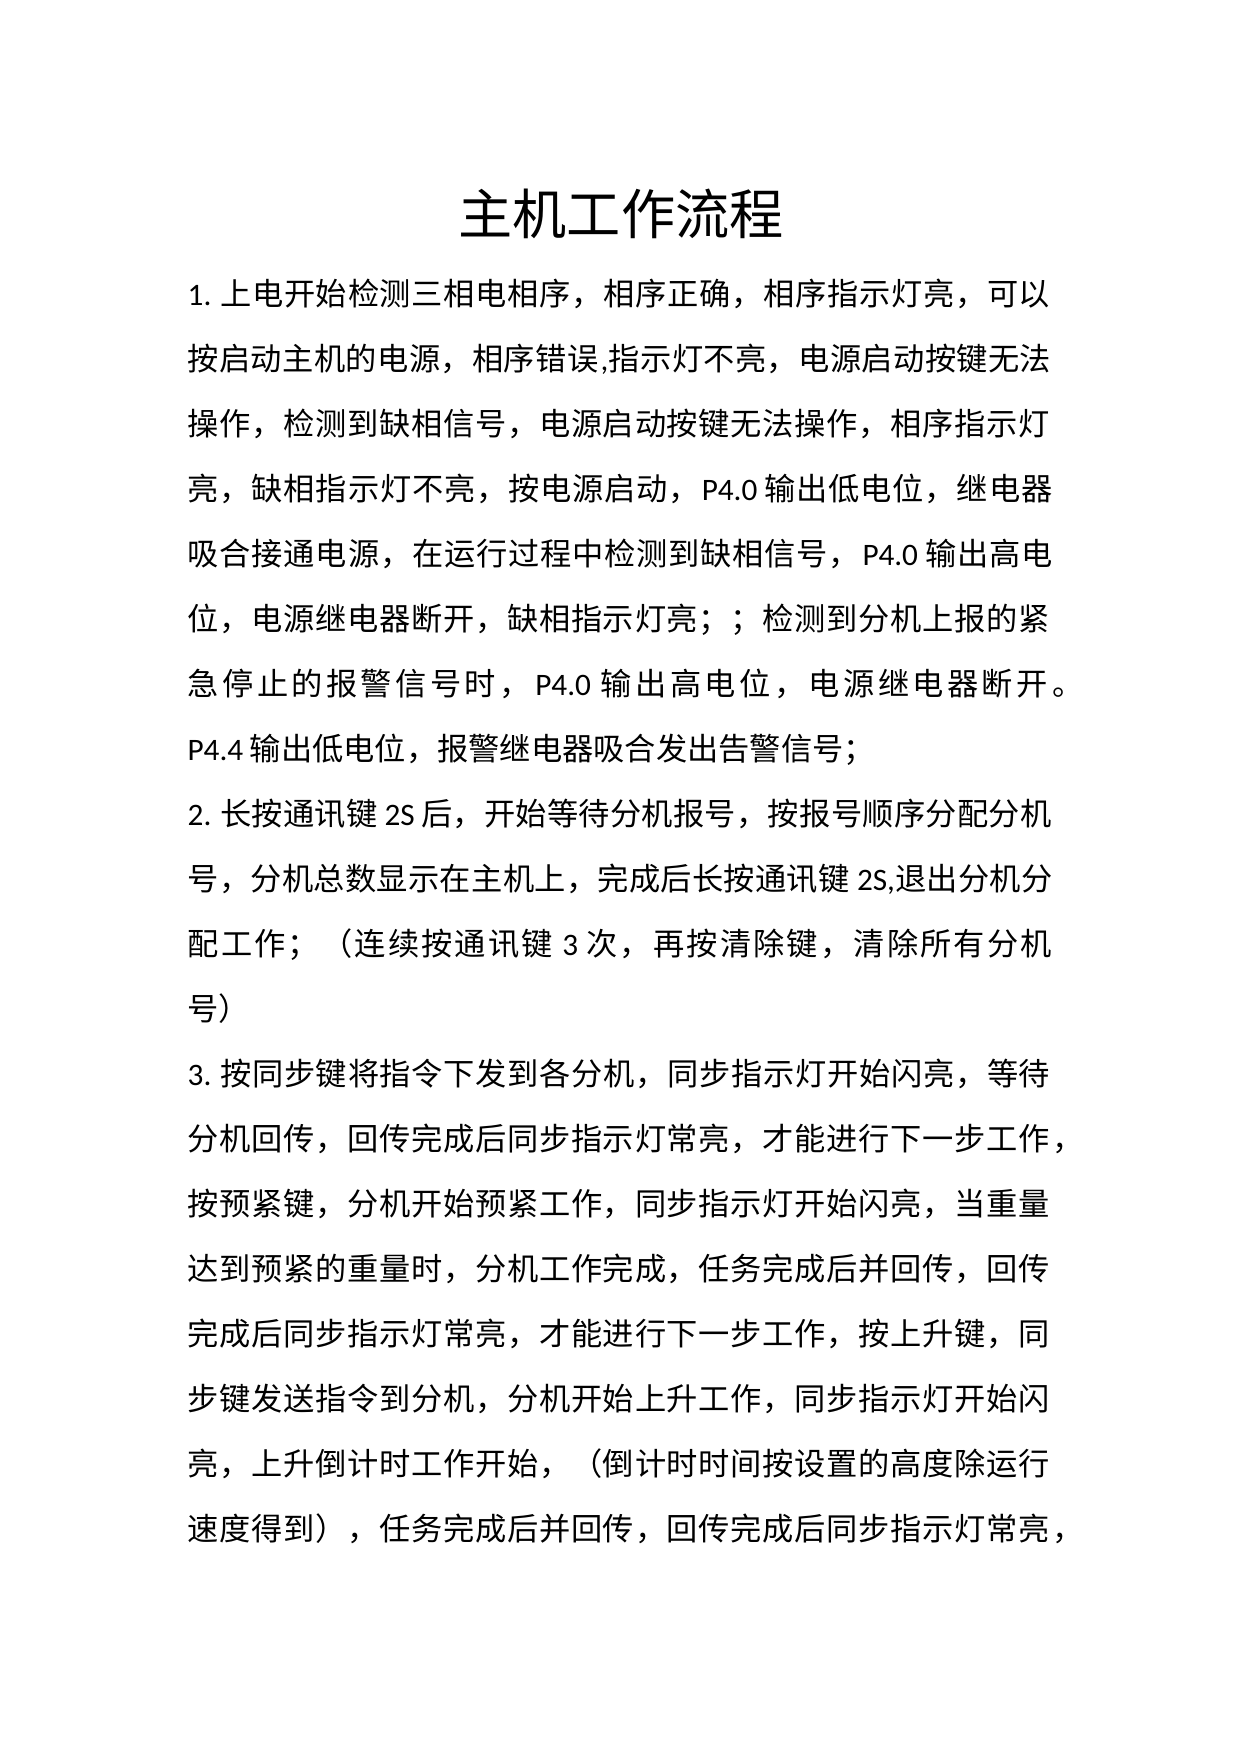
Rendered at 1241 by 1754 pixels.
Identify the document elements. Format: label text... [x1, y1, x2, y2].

text 主机工作流程 [187, 162, 1053, 259]
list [187, 1039, 1053, 1559]
list 长按通讯键2S后，开始等待分机报号，按报号顺序分配分机号，分机总数显示在主机上，完成后长按通讯键2S,退出分机分配工作；（连续按通讯键3次，再按清除键，清除所有分机号） [187, 779, 1053, 1039]
list 上电开始检测三相电相序，相序正确，相序指示灯亮，可以按启动主机的电源，相序错误,指示灯不亮，电源启动按键无法操作，检测到缺相信号，电源启动按键无法操作，相序指示灯亮，缺相指示灯不亮，按电源启动，P4.0输出低电位，继电器吸合接通电源，在运行过程中检测到缺相信号，P4.0输出高电位，电源继电器断开，缺相指示灯亮；；检测到分机上报的紧急停止的报警信号时，P4.0输出高电位，电源继电器断开。P4.4输出低电位，报警继电器吸合发出告警信号； [187, 259, 1053, 779]
